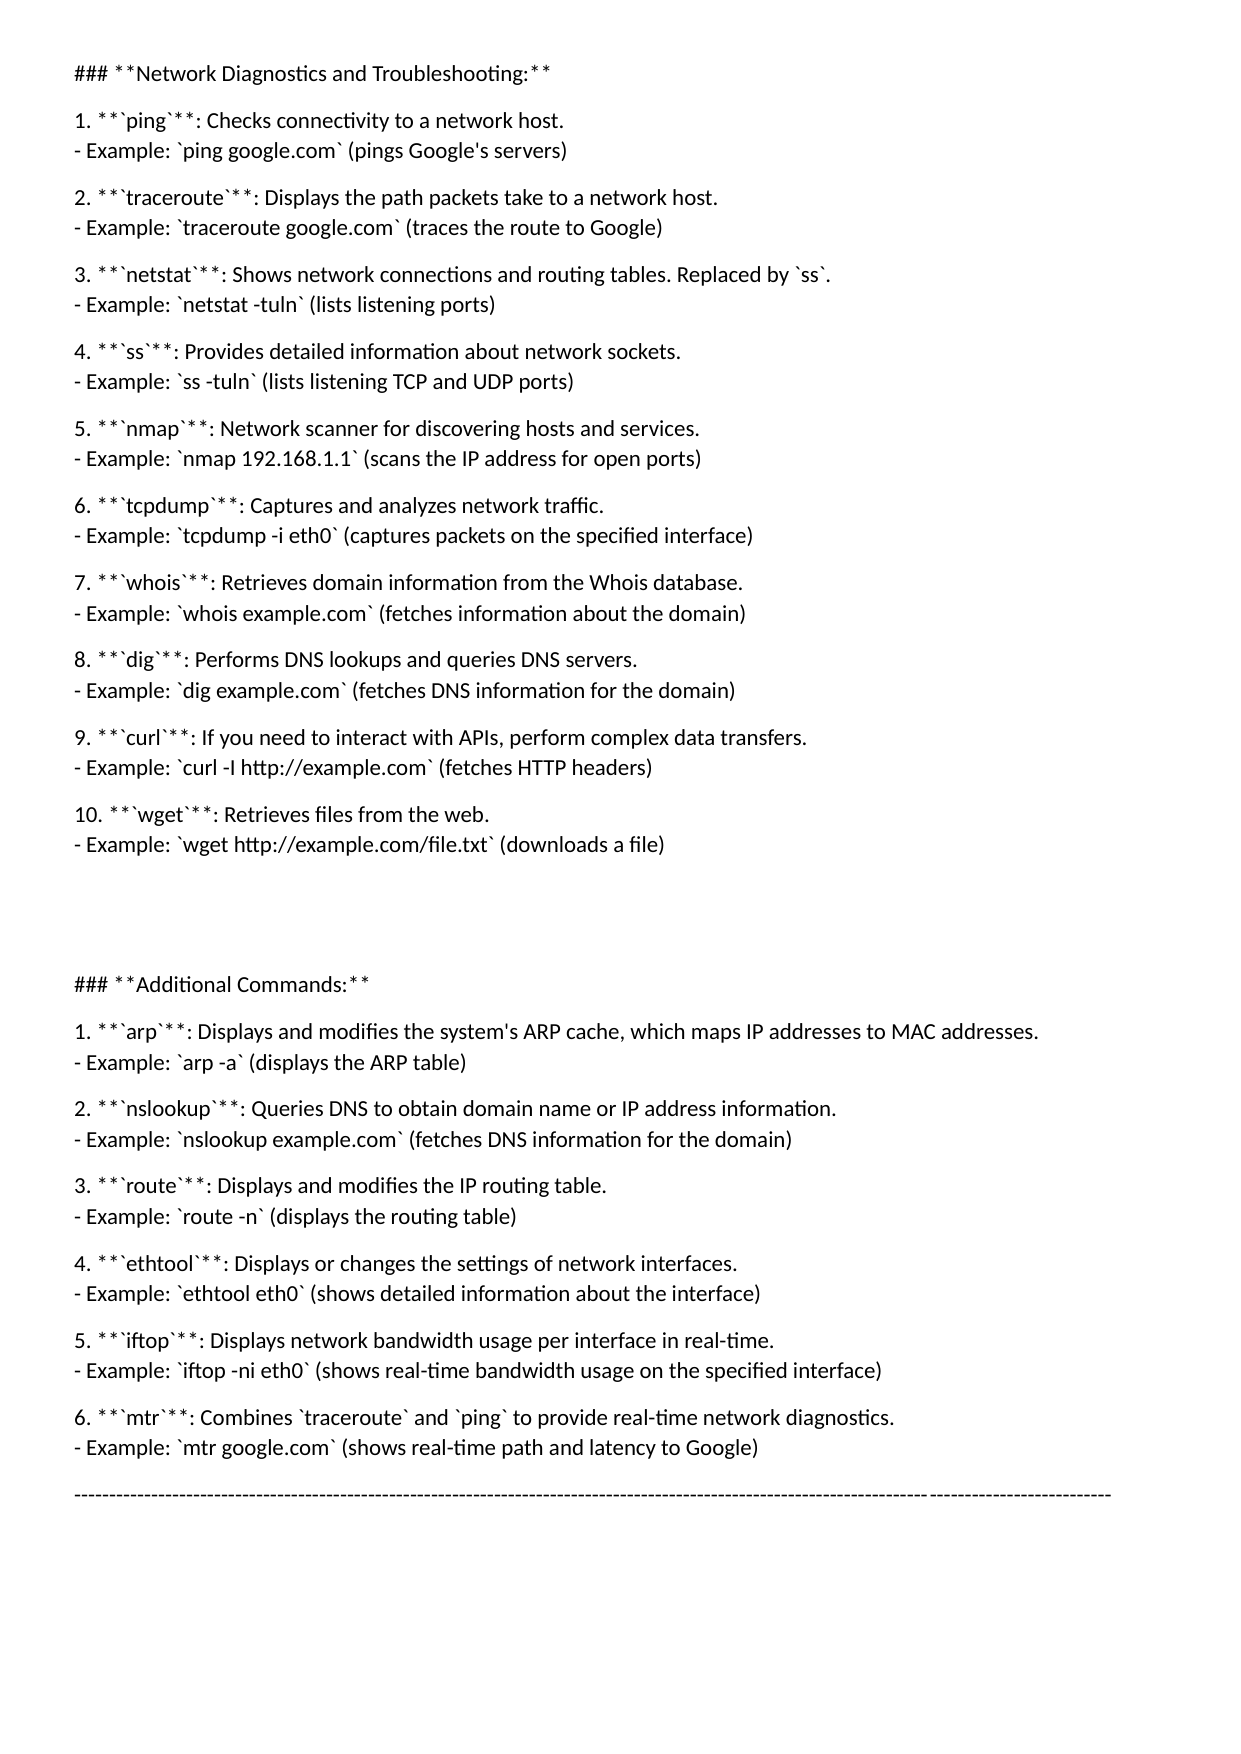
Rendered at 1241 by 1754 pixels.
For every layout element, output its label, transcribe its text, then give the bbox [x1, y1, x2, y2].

text 6. **`mtr`**: Combines `traceroute` and `ping` to provide real-time network diagnostics. - Example: `mtr google.com` (shows real-time path and latency to Google) [74, 1403, 1181, 1461]
text 9. **`curl`**: If you need to interact with APIs, perform complex data transfers. - Example: `curl -I http://example.com` (fetches HTTP headers) [74, 723, 1181, 781]
text 2. **`traceroute`**: Displays the path packets take to a network host. - Example: `traceroute google.com` (traces the route to Google) [74, 183, 1181, 241]
text ### **Network Diagnostics and Troubleshooting:** [74, 59, 1181, 87]
text ---------------------------------------------------------------------------------------------------------------------------------------------------- [74, 1480, 1181, 1508]
text 1. **`arp`**: Displays and modifies the system's ARP cache, which maps IP addresses to MAC addresses. - Example: `arp -a` (displays the ARP table) [74, 1017, 1181, 1076]
text 6. **`tcpdump`**: Captures and analyzes network traffic. - Example: `tcpdump -i eth0` (captures packets on the specified interface) [74, 491, 1181, 550]
text ### **Additional Commands:** [74, 971, 1181, 999]
text 10. **`wget`**: Retrieves files from the web. - Example: `wget http://example.com/file.txt` (downloads a file) [74, 800, 1181, 858]
text 8. **`dig`**: Performs DNS lookups and queries DNS servers. - Example: `dig example.com` (fetches DNS information for the domain) [74, 646, 1181, 704]
text 5. **`nmap`**: Network scanner for discovering hosts and services. - Example: `nmap 192.168.1.1` (scans the IP address for open ports) [74, 414, 1181, 473]
text 1. **`ping`**: Checks connectivity to a network host. - Example: `ping google.com` (pings Google's servers) [74, 106, 1181, 164]
text 3. **`route`**: Displays and modifies the IP routing table. - Example: `route -n` (displays the routing table) [74, 1172, 1181, 1230]
text 4. **`ss`**: Provides detailed information about network sockets. - Example: `ss -tuln` (lists listening TCP and UDP ports) [74, 337, 1181, 396]
text 3. **`netstat`**: Shows network connections and routing tables. Replaced by `ss`. - Example: `netstat -tuln` (lists listening ports) [74, 260, 1181, 318]
text 4. **`ethtool`**: Displays or changes the settings of network interfaces. - Example: `ethtool eth0` (shows detailed information about the interface) [74, 1249, 1181, 1307]
text 7. **`whois`**: Retrieves domain information from the Whois database. - Example: `whois example.com` (fetches information about the domain) [74, 568, 1181, 627]
text 5. **`iftop`**: Displays network bandwidth usage per interface in real-time. - Example: `iftop -ni eth0` (shows real-time bandwidth usage on the specified interface) [74, 1326, 1181, 1384]
text 2. **`nslookup`**: Queries DNS to obtain domain name or IP address information. - Example: `nslookup example.com` (fetches DNS information for the domain) [74, 1094, 1181, 1153]
